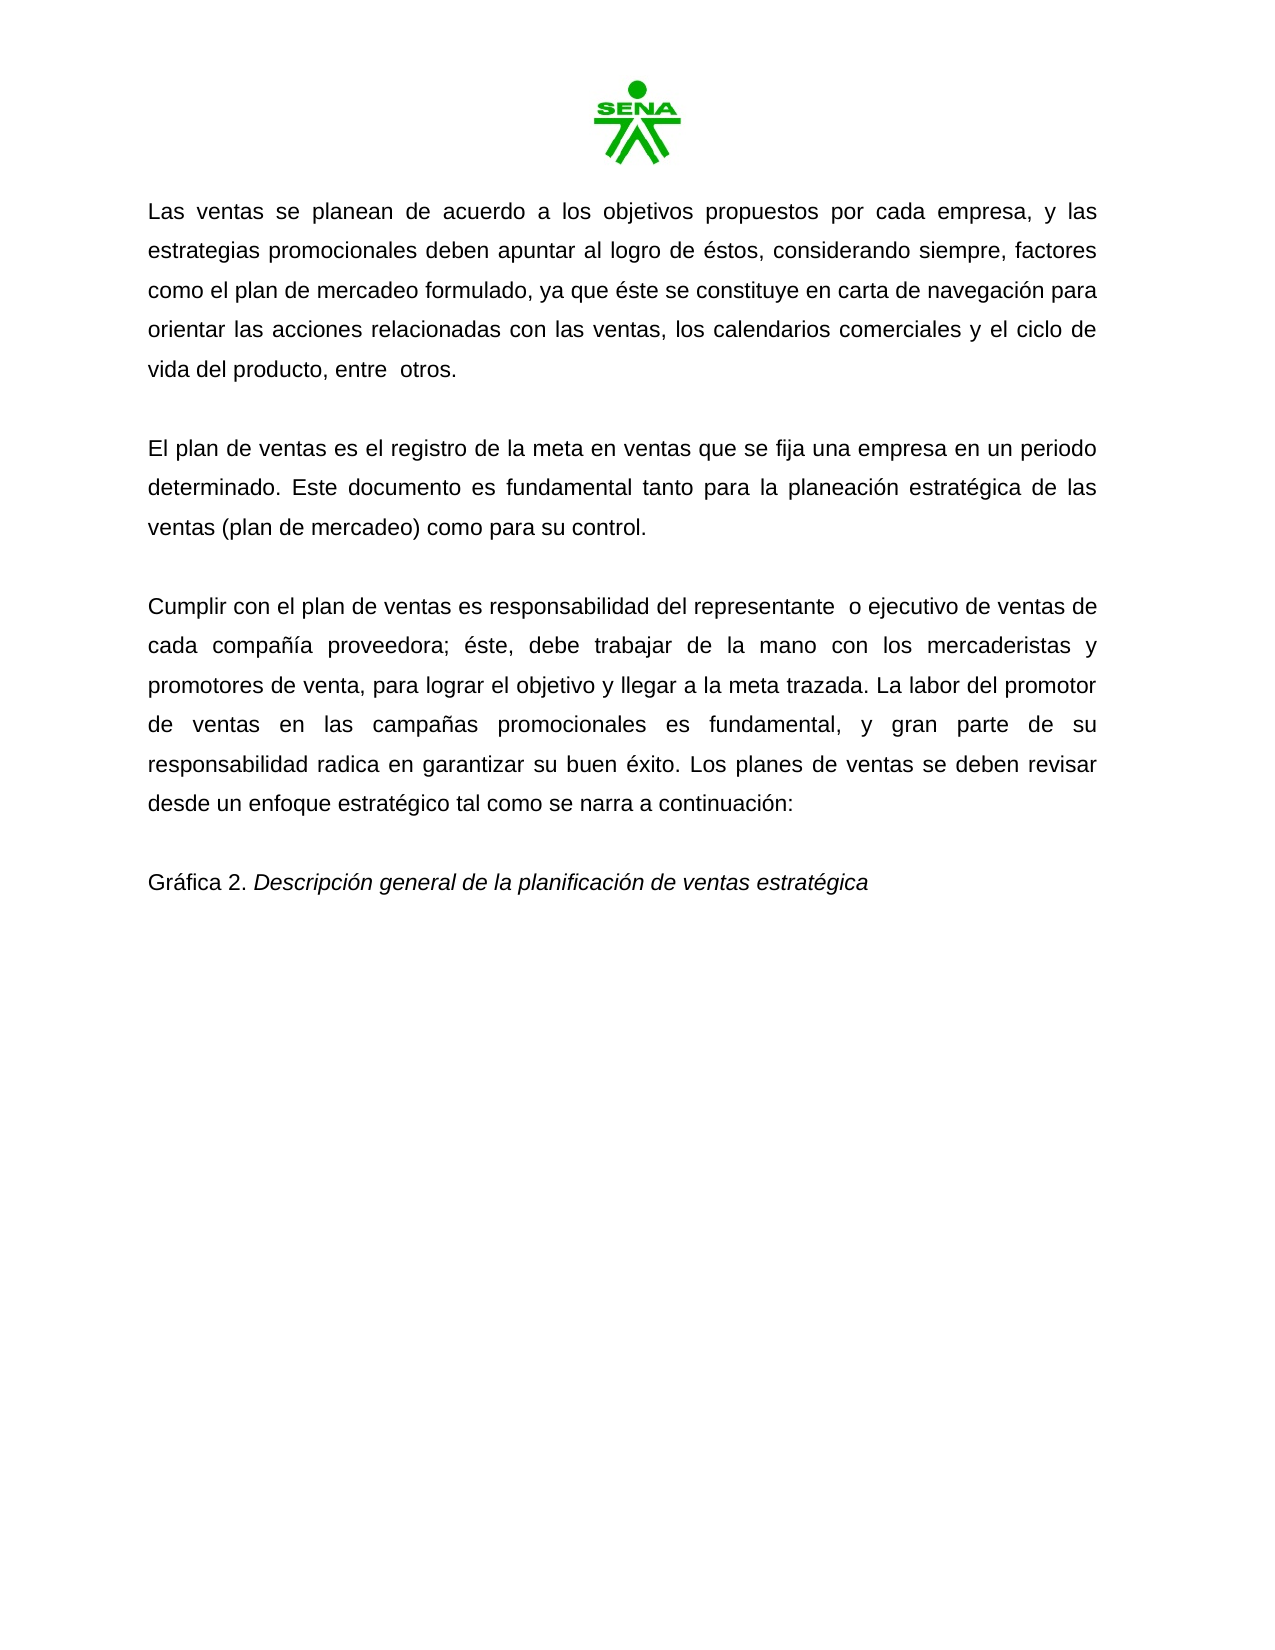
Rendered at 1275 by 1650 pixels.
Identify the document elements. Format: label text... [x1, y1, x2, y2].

text Cumplir con el plan de ventas es responsabilidad del representante o ejecutivo de ventas de cada compañía proveedora; éste, debe trabajar de la mano con los mercaderistas y promotores de venta, para lograr el objetivo y llegar a la meta trazada. La labor del promotor de ventas en las campañas promocionales es fundamental, y gran parte de su responsabilidad radica en garantizar su buen éxito. Los planes de ventas se deben revisar desde un enfoque estratégico tal como se narra a continuación: [148, 593, 1098, 816]
picture [588, 75, 687, 172]
text Las ventas se planean de acuerdo a los objetivos propuestos por cada empresa, y las estrategias promocionales deben apuntar al logro de éstos, considerando siempre, factores como el plan de mercadeo formulado, ya que éste se constituye en carta de navegación para orientar las acciones relacionadas con las ventas, los calendarios comerciales y el ciclo de vida del producto, entre otros. [148, 198, 1098, 382]
text Gráfica 2. Descripción general de la planificación de ventas estratégica [148, 869, 1098, 895]
text El plan de ventas es el registro de la meta en ventas que se fija una empresa en un periodo determinado. Este documento es fundamental tanto para la planeación estratégica de las ventas (plan de mercadeo) como para su control. [148, 435, 1098, 540]
